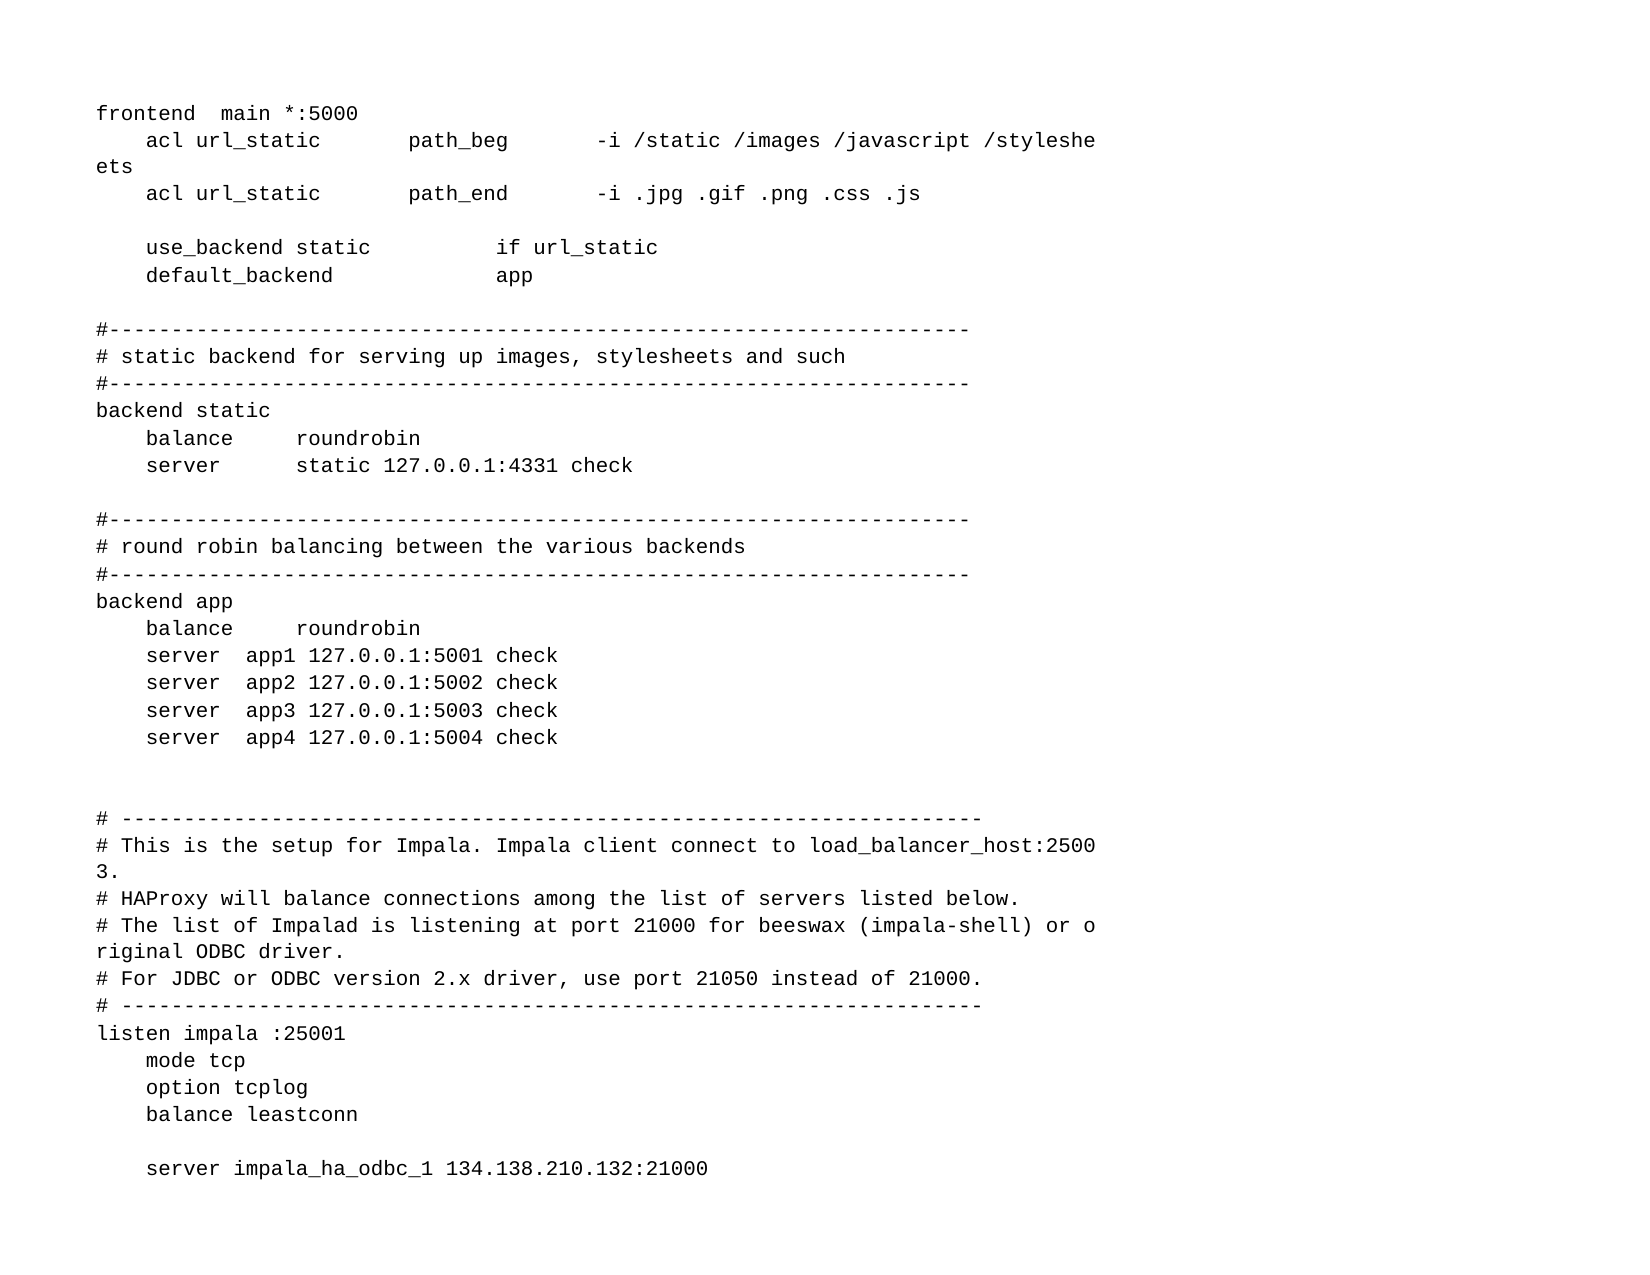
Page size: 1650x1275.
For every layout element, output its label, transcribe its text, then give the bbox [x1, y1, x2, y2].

text default_backend app [96, 264, 1650, 288]
text # --------------------------------------------------------------------- [96, 995, 1650, 1019]
text backend app [96, 591, 1650, 614]
text acl url_static path_end -i .jpg .gif .png .css .js [96, 183, 1650, 207]
text #--------------------------------------------------------------------- [96, 373, 1650, 397]
text # The list of Impalad is listening at port 21000 for beeswax (impala-shell) or o riginal ODBC driver. [96, 915, 1650, 964]
text server app1 127.0.0.1:5001 check [96, 645, 1650, 669]
text use_backend static if url_static [96, 237, 1650, 261]
text server impala_ha_odbc_1 134.138.210.132:21000 [96, 1158, 1650, 1182]
text mode tcp [96, 1050, 1650, 1073]
text option tcplog [96, 1077, 1650, 1101]
text server app3 127.0.0.1:5003 check [96, 699, 1650, 723]
text balance leastconn [96, 1104, 1650, 1128]
text balance roundrobin [96, 428, 1650, 451]
text server app4 127.0.0.1:5004 check [96, 727, 1650, 750]
text #--------------------------------------------------------------------- [96, 509, 1650, 533]
text # This is the setup for Impala. Impala client connect to load_balancer_host:2500 3. [96, 836, 1650, 885]
text # HAProxy will balance connections among the list of servers listed below. [96, 888, 1650, 912]
text #--------------------------------------------------------------------- [96, 319, 1650, 343]
text server app2 127.0.0.1:5002 check [96, 672, 1650, 696]
text balance roundrobin [96, 618, 1650, 642]
text frontend main *:5000 [96, 103, 1650, 127]
text backend static [96, 401, 1650, 424]
text # static backend for serving up images, stylesheets and such [96, 346, 1650, 370]
text # round robin balancing between the various backends [96, 536, 1650, 560]
text # For JDBC or ODBC version 2.x driver, use port 21050 instead of 21000. [96, 968, 1650, 992]
text listen impala :25001 [96, 1022, 1650, 1046]
text server static 127.0.0.1:4331 check [96, 455, 1650, 478]
text acl url_static path_beg -i /static /images /javascript /styleshe ets [96, 130, 1650, 179]
text #--------------------------------------------------------------------- [96, 564, 1650, 587]
text # --------------------------------------------------------------------- [96, 808, 1650, 832]
